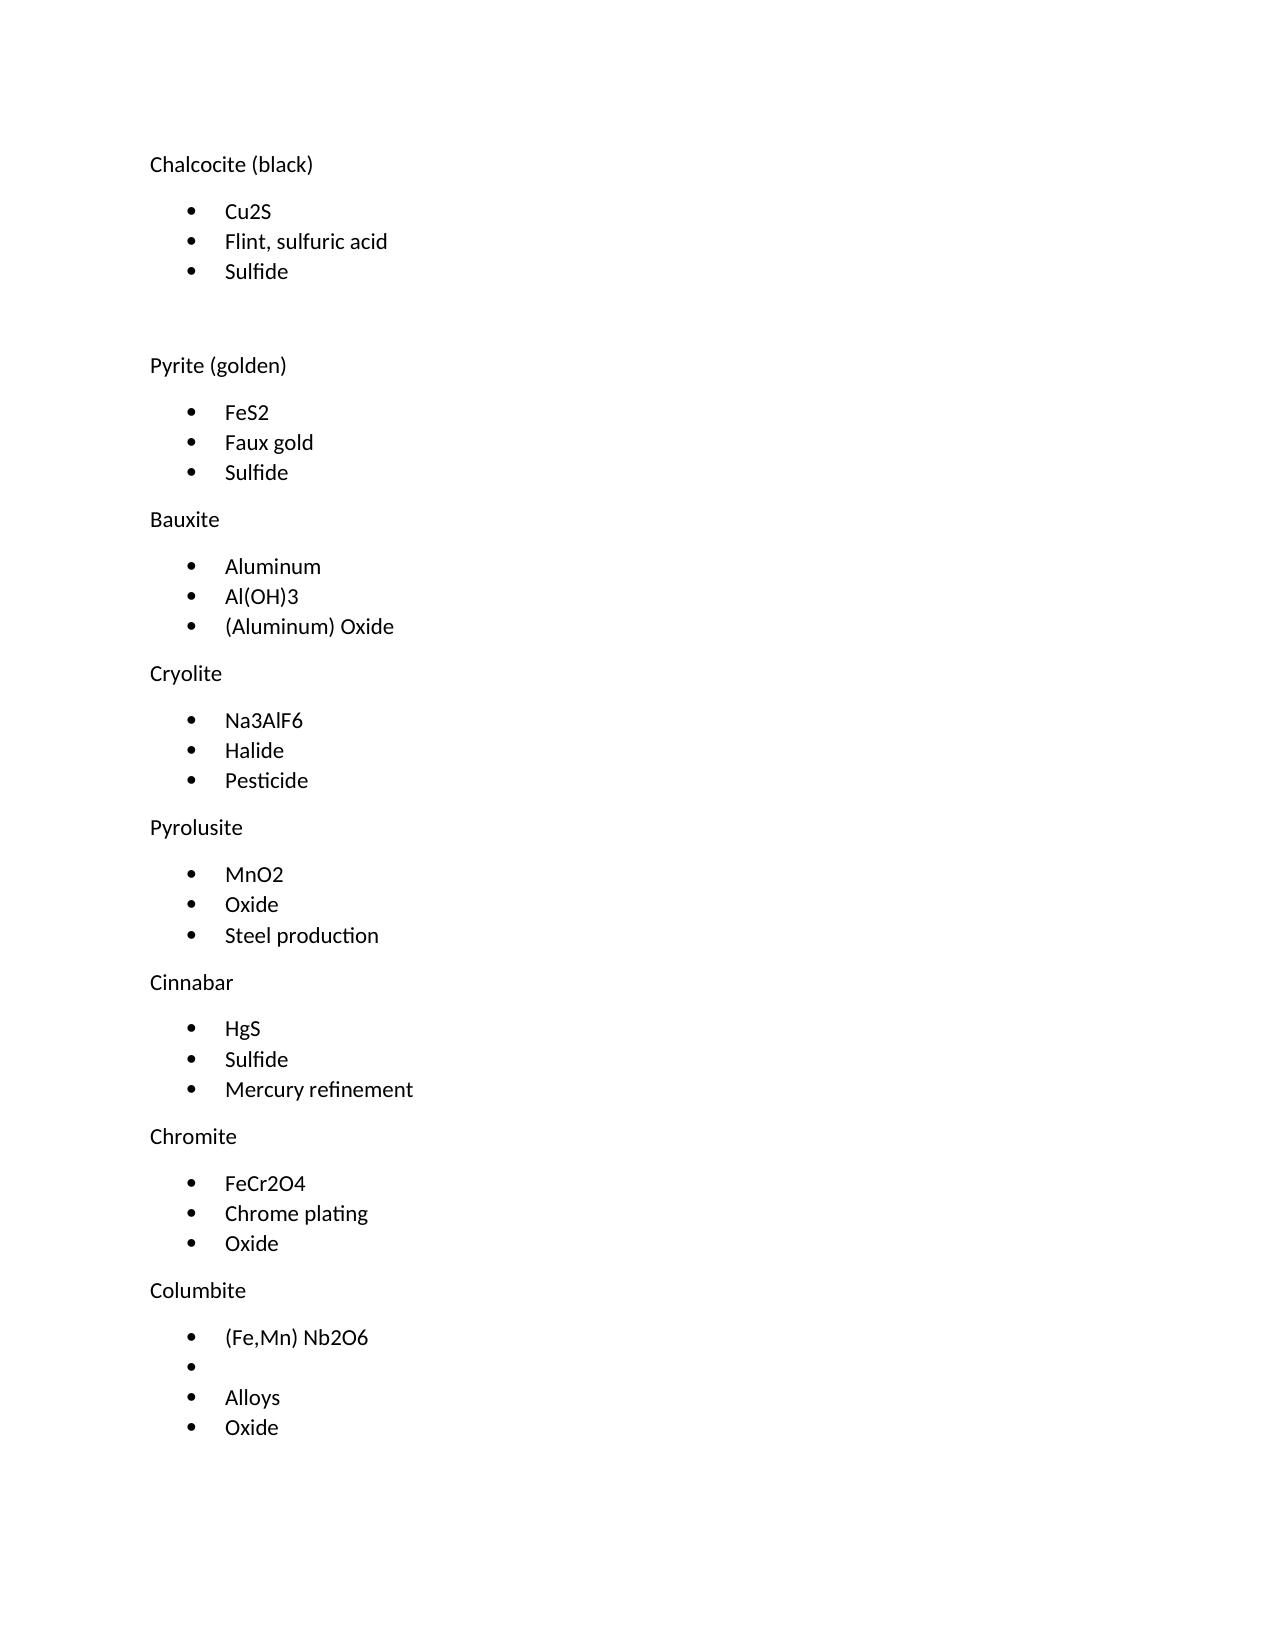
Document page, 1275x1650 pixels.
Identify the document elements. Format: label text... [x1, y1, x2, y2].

list MnO2 [187, 860, 1125, 888]
text Cinnabar [150, 968, 1125, 996]
list Pesticide [187, 767, 1125, 795]
list Cu2S [187, 197, 1125, 225]
list Faux gold [187, 428, 1125, 456]
text Chalcocite (black) [150, 150, 1125, 178]
text Chromite [150, 1122, 1125, 1150]
list Sulfide [187, 1045, 1125, 1073]
text Bauxite [150, 505, 1125, 533]
text Cryolite [150, 659, 1125, 687]
list Chrome plating [187, 1199, 1125, 1227]
list Flint, sulfuric acid [187, 227, 1125, 255]
list FeCr2O4 [187, 1169, 1125, 1197]
list Mercury refinement [187, 1075, 1125, 1103]
list Oxide [187, 891, 1125, 919]
list Sulfide [187, 458, 1125, 486]
list HgS [187, 1014, 1125, 1043]
list Al(OH)3 [187, 582, 1125, 610]
list (Aluminum) Oxide [187, 612, 1125, 641]
text Pyrite (golden) [150, 351, 1125, 379]
text Pyrolusite [150, 813, 1125, 842]
list Na3AlF6 [187, 706, 1125, 734]
list (Fe,Mn) Nb2O6 [187, 1323, 1125, 1351]
list Sulfide [187, 257, 1125, 285]
list Oxide [187, 1413, 1125, 1442]
text Columbite [150, 1276, 1125, 1304]
list Alloys [187, 1383, 1125, 1411]
list Halide [187, 736, 1125, 764]
list Steel production [187, 921, 1125, 949]
list Aluminum [187, 552, 1125, 580]
list FeS2 [187, 398, 1125, 426]
list Oxide [187, 1229, 1125, 1257]
